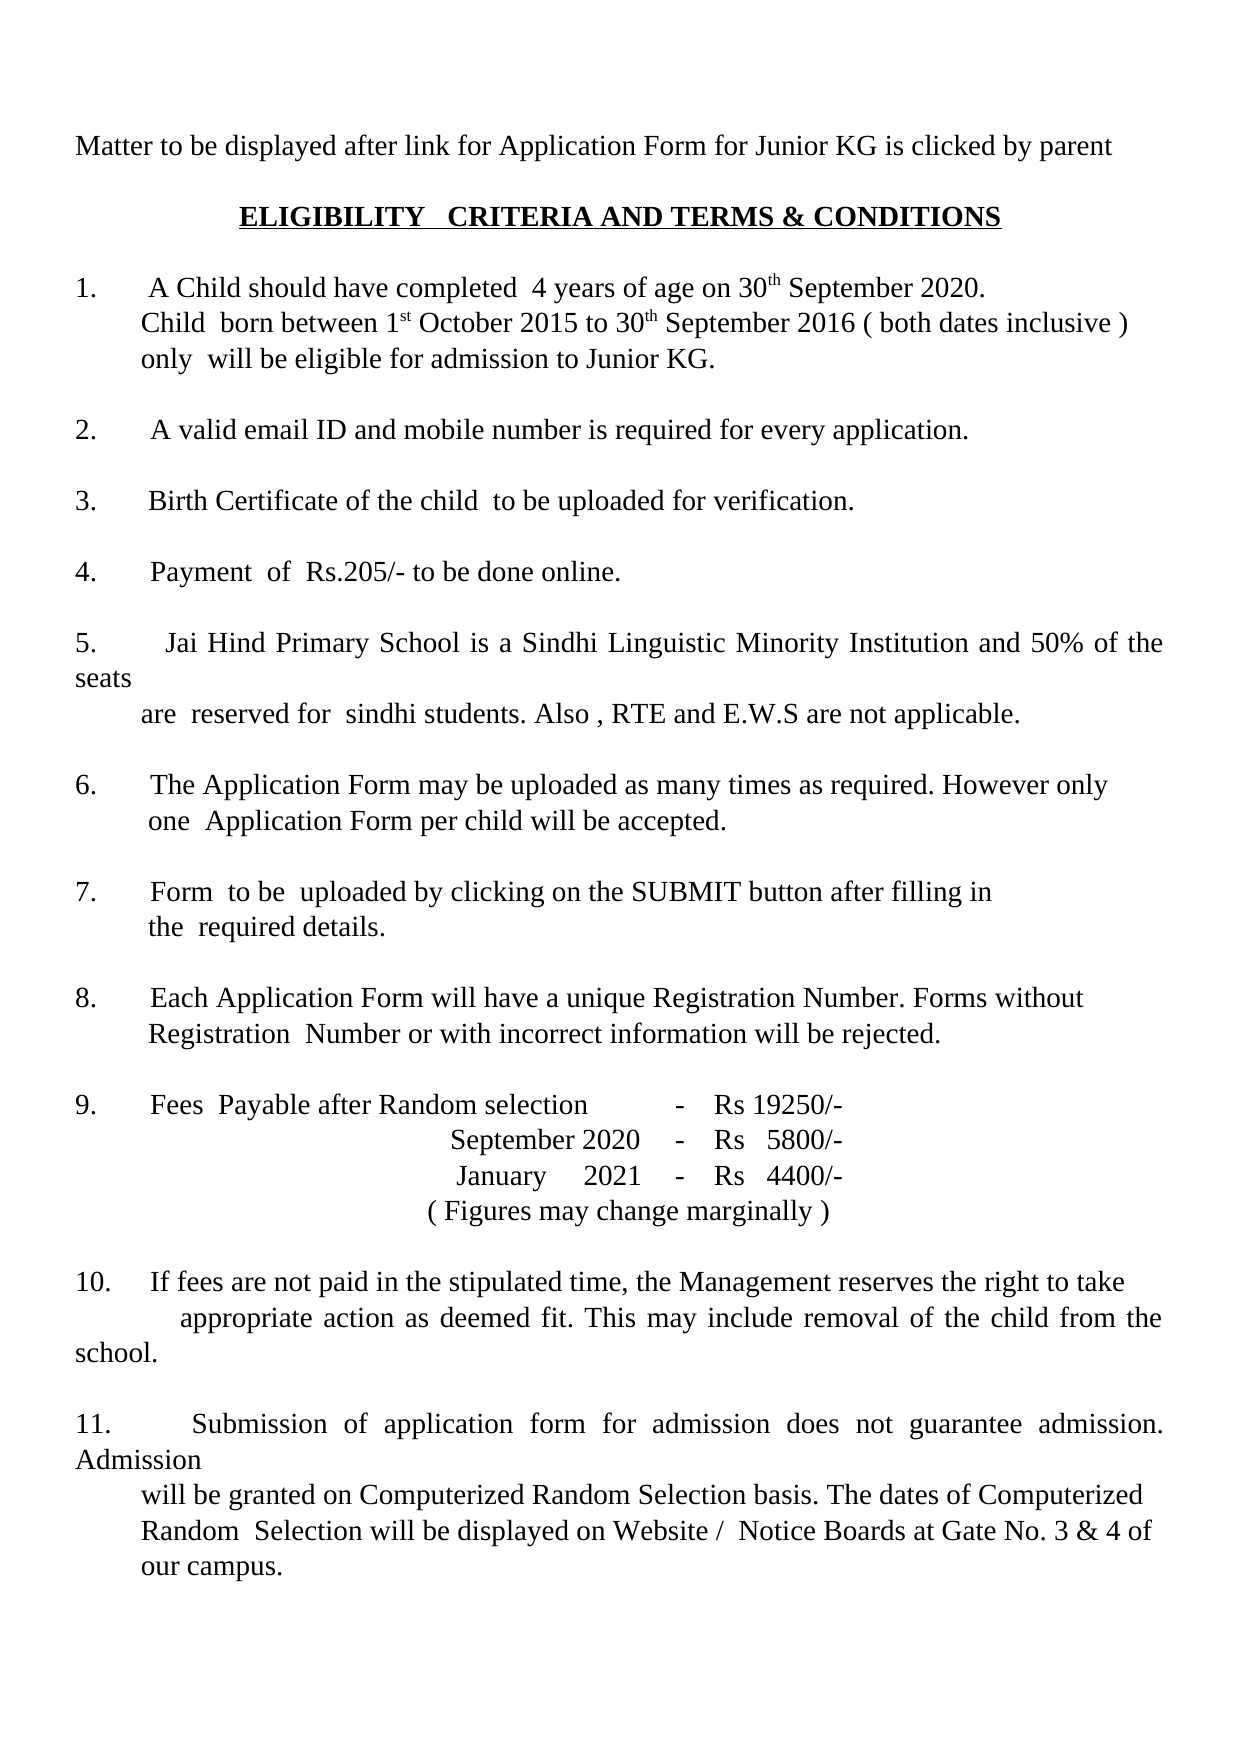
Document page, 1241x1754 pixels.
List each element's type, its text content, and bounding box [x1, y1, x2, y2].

text 4. Payment of Rs.205/- to be done online. [75, 554, 1165, 587]
list ( Figures may change marginally ) [150, 1193, 1165, 1227]
text 5. Jai Hind Primary School is a Sindhi Linguistic Minority Institution and 50% of the seats [75, 625, 1165, 694]
text 9. Fees Payable after Random selection - Rs 19250/- [75, 1087, 1165, 1120]
text appropriate action as deemed fit. This may include removal of the child from the school. [75, 1300, 1165, 1369]
text Matter to be displayed after link for Application Form for Junior KG is clicked by parent [75, 128, 1165, 161]
text 3. Birth Certificate of the child to be uploaded for verification. [75, 483, 1165, 516]
text our campus. [75, 1548, 1165, 1582]
list January 2021 - Rs 4400/- [150, 1158, 1165, 1191]
text 1. A Child should have completed 4 years of age on 30th September 2020. [75, 270, 1165, 303]
text Child born between 1st October 2015 to 30th September 2016 ( both dates inclusive ) [75, 305, 1165, 339]
text 7. Form to be uploaded by clicking on the SUBMIT button after filling in [75, 874, 1165, 907]
text one Application Form per child will be accepted. [75, 803, 1165, 836]
text Registration Number or with incorrect information will be rejected. [75, 1016, 1165, 1049]
text ELIGIBILITY CRITERIA AND TERMS & CONDITIONS [75, 199, 1165, 232]
text 2. A valid email ID and mobile number is required for every application. [75, 412, 1165, 445]
text Random Selection will be displayed on Website / Notice Boards at Gate No. 3 & 4 of [75, 1513, 1165, 1547]
text the required details. [75, 909, 1165, 943]
text 6. The Application Form may be uploaded as many times as required. However only [75, 767, 1165, 801]
text 10. If fees are not paid in the stipulated time, the Management reserves the right to take [75, 1264, 1165, 1298]
list September 2020 - Rs 5800/- [150, 1122, 1165, 1156]
text are reserved for sindhi students. Also , RTE and E.W.S are not applicable. [75, 696, 1165, 729]
text 11. Submission of application form for admission does not guarantee admission. Admission [75, 1406, 1165, 1476]
text will be granted on Computerized Random Selection basis. The dates of Computerized [75, 1477, 1165, 1511]
text 8. Each Application Form will have a unique Registration Number. Forms without [75, 980, 1165, 1014]
text only will be eligible for admission to Junior KG. [75, 341, 1165, 374]
